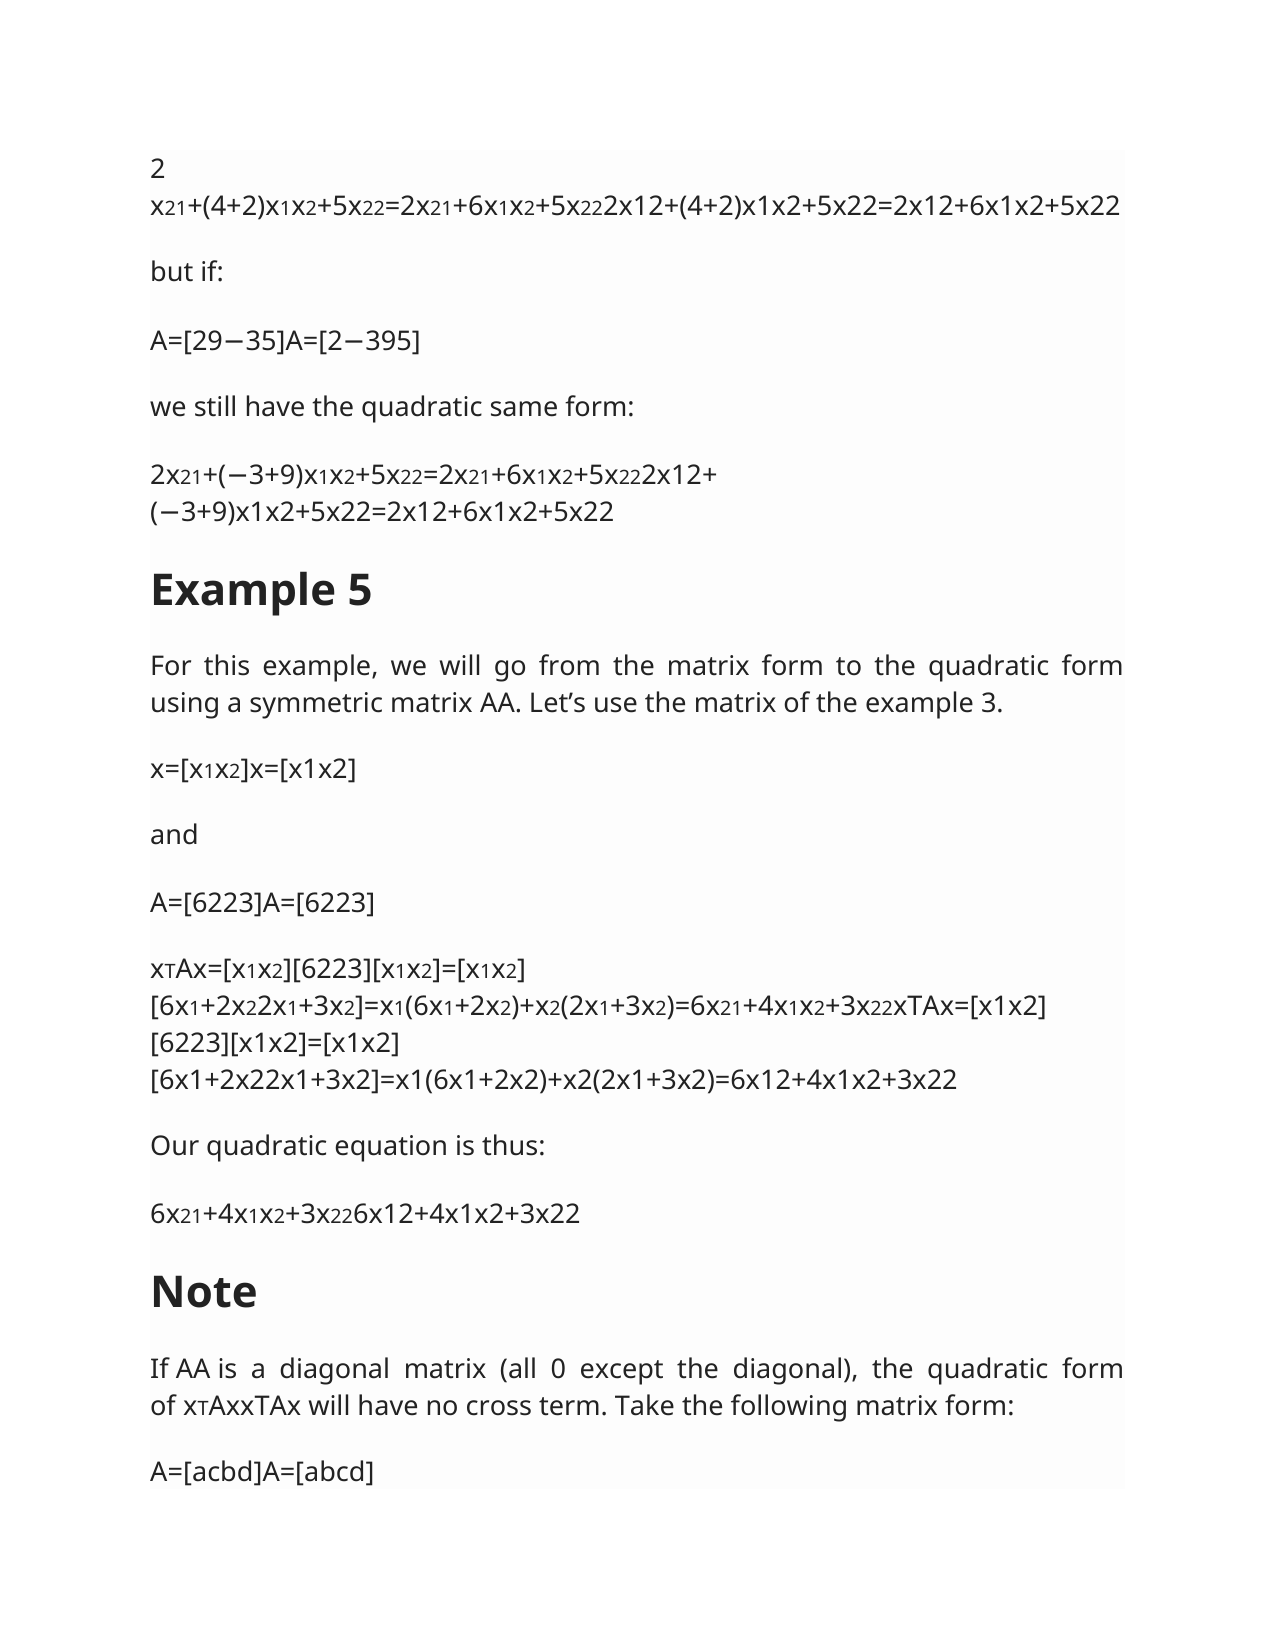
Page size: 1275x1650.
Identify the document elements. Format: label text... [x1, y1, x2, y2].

text 6x21+4x1x2+3x226x12+4x1x2+3x22 [150, 1195, 1125, 1232]
text If AA is a diagonal matrix (all 0 except the diagonal), the quadratic form of xTAxxTAx will have no cross term. Take the following matrix form: [150, 1349, 1125, 1423]
text A=[29−35]A=[2−395] [150, 321, 1125, 358]
text For this example, we will go from the matrix form to the quadratic form using a symmetric matrix AA. Let’s use the matrix of the example 3. [150, 647, 1125, 721]
text xTAx=[x1x2][6223][x1x2]=[x1x2][6x1+2x22x1+3x2]=x1(6x1+2x2)+x2(2x1+3x2)=6x21+4x1x2+3x22xTAx=[x1x2][6223][x1x2]=[x1x2][6x1+2x22x1+3x2]=x1(6x1+2x2)+x2(2x1+3x2)=6x12+4x1x2+3x22 [150, 950, 1125, 1097]
text A=[acbd]A=[abcd] [150, 1452, 1125, 1489]
text 2x21+(−3+9)x1x2+5x22=2x21+6x1x2+5x222x12+(−3+9)x1x2+5x22=2x12+6x1x2+5x22 [150, 455, 1125, 529]
text we still have the quadratic same form: [150, 387, 1125, 424]
text 2x21+(4+2)x1x2+5x22=2x21+6x1x2+5x222x12+(4+2)x1x2+5x22=2x12+6x1x2+5x22 [150, 150, 1125, 224]
text but if: [150, 253, 1125, 290]
text Note [150, 1261, 1125, 1320]
text Our quadratic equation is thus: [150, 1127, 1125, 1163]
text A=[6223]A=[6223] [150, 884, 1125, 921]
text and [150, 816, 1125, 853]
text x=[x1x2]x=[x1x2] [150, 750, 1125, 787]
text Example 5 [150, 558, 1125, 618]
